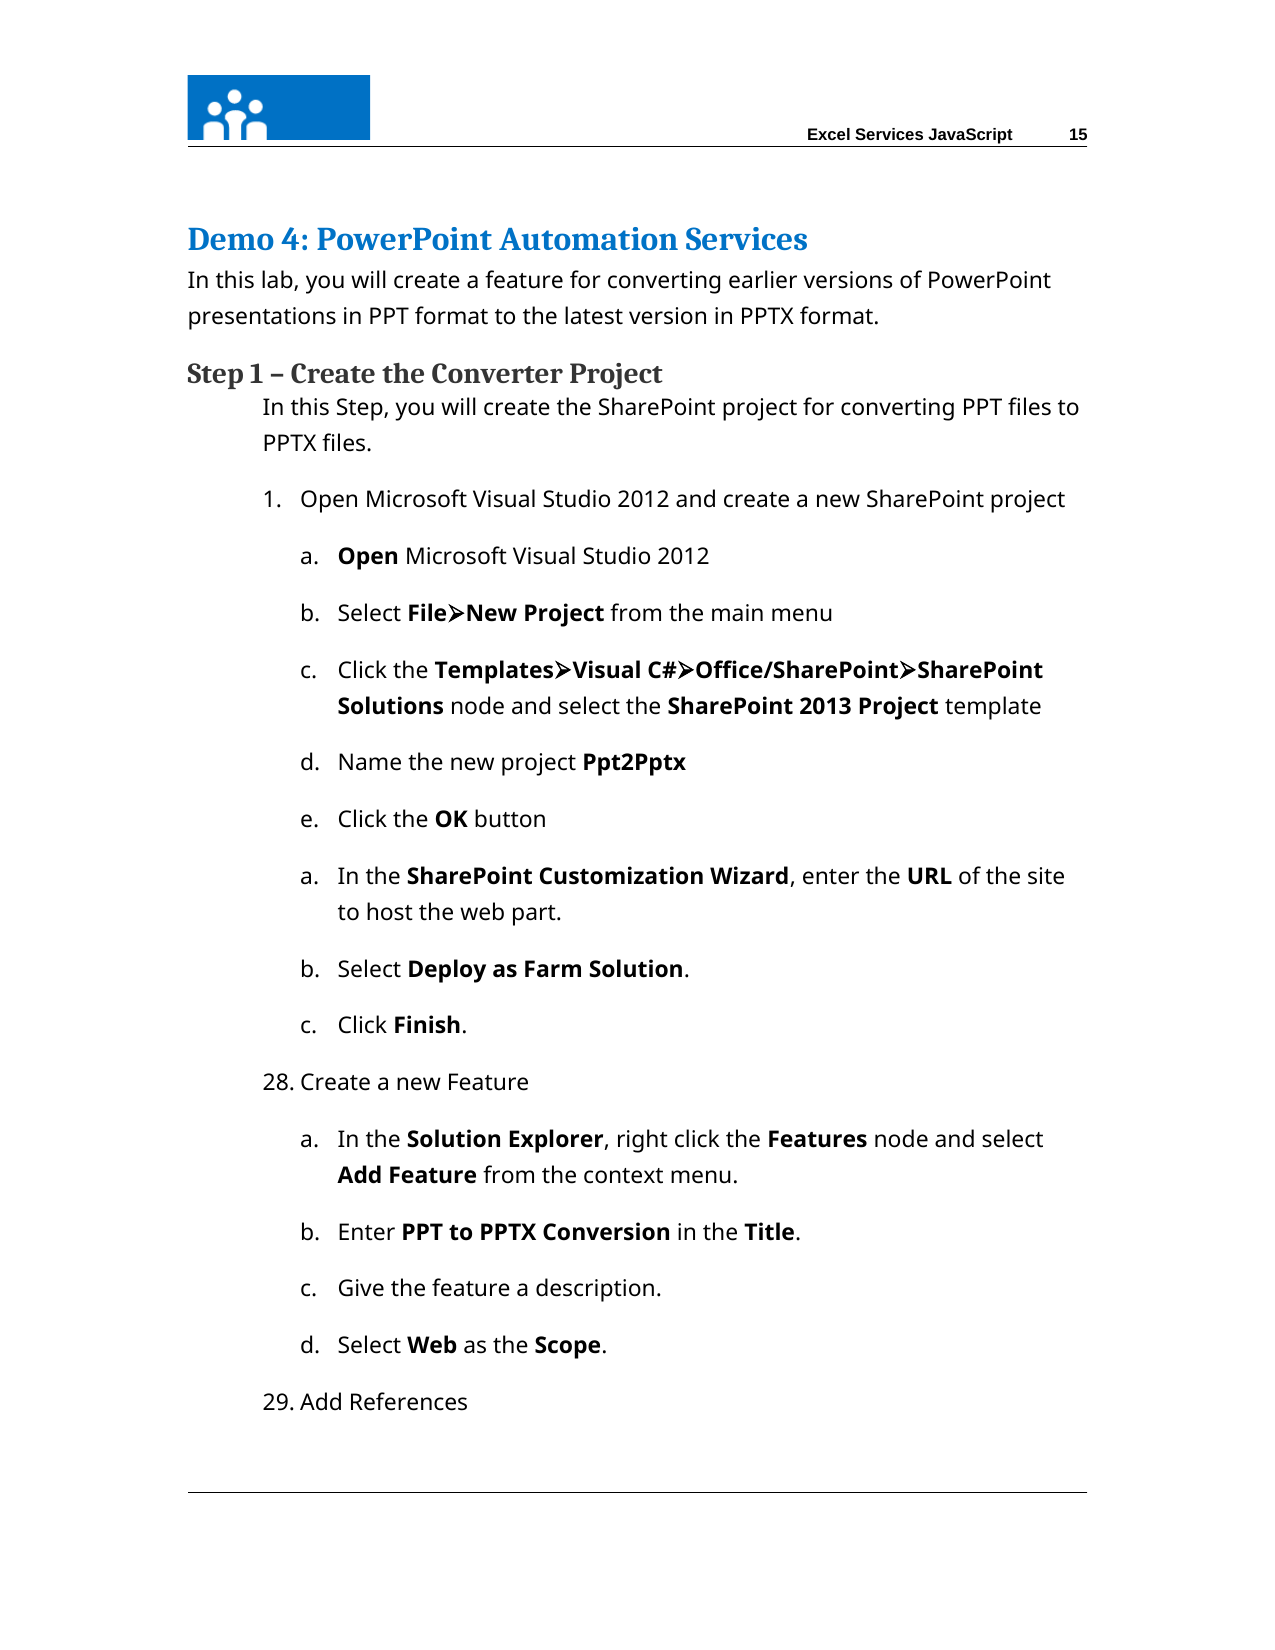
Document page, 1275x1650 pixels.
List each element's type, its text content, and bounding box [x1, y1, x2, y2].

list Select FileNew Project from the main menu [300, 597, 1087, 628]
list Enter PPT to PPTX Conversion in the Title. [300, 1216, 1087, 1247]
text In this Step, you will create the SharePoint project for converting PPT files to PPTX files. [262, 391, 1087, 458]
list In the SharePoint Customization Wizard, enter the URL of the site to host the web part. [300, 860, 1087, 927]
text In this lab, you will create a feature for converting earlier versions of PowerPoint presentations in PPT format to the latest version in PPTX format. [187, 264, 1087, 332]
list Click the TemplatesVisual C#Office/SharePointSharePoint Solutions node and select the SharePoint 2013 Project template [300, 654, 1087, 721]
list In the Solution Explorer, right click the Features node and select Add Feature from the context menu. [300, 1123, 1087, 1190]
subtitle Step 1 – Create the Converter Project [187, 357, 1087, 391]
list Click Finish. [300, 1009, 1087, 1041]
list Add References [262, 1386, 1087, 1417]
list Give the feature a description. [300, 1272, 1087, 1304]
list Select Web as the Scope. [300, 1329, 1087, 1360]
picture [187, 75, 371, 140]
list Select Deploy as Farm Solution. [300, 953, 1087, 984]
list Click the OK button [300, 803, 1087, 834]
list Open Microsoft Visual Studio 2012 [300, 540, 1087, 571]
list Open Microsoft Visual Studio 2012 and create a new SharePoint project [262, 483, 1087, 514]
list Name the new project Ppt2Pptx [300, 746, 1087, 778]
list Create a new Feature [262, 1066, 1087, 1097]
subtitle Demo 4: PowerPoint Automation Services [187, 220, 1087, 259]
